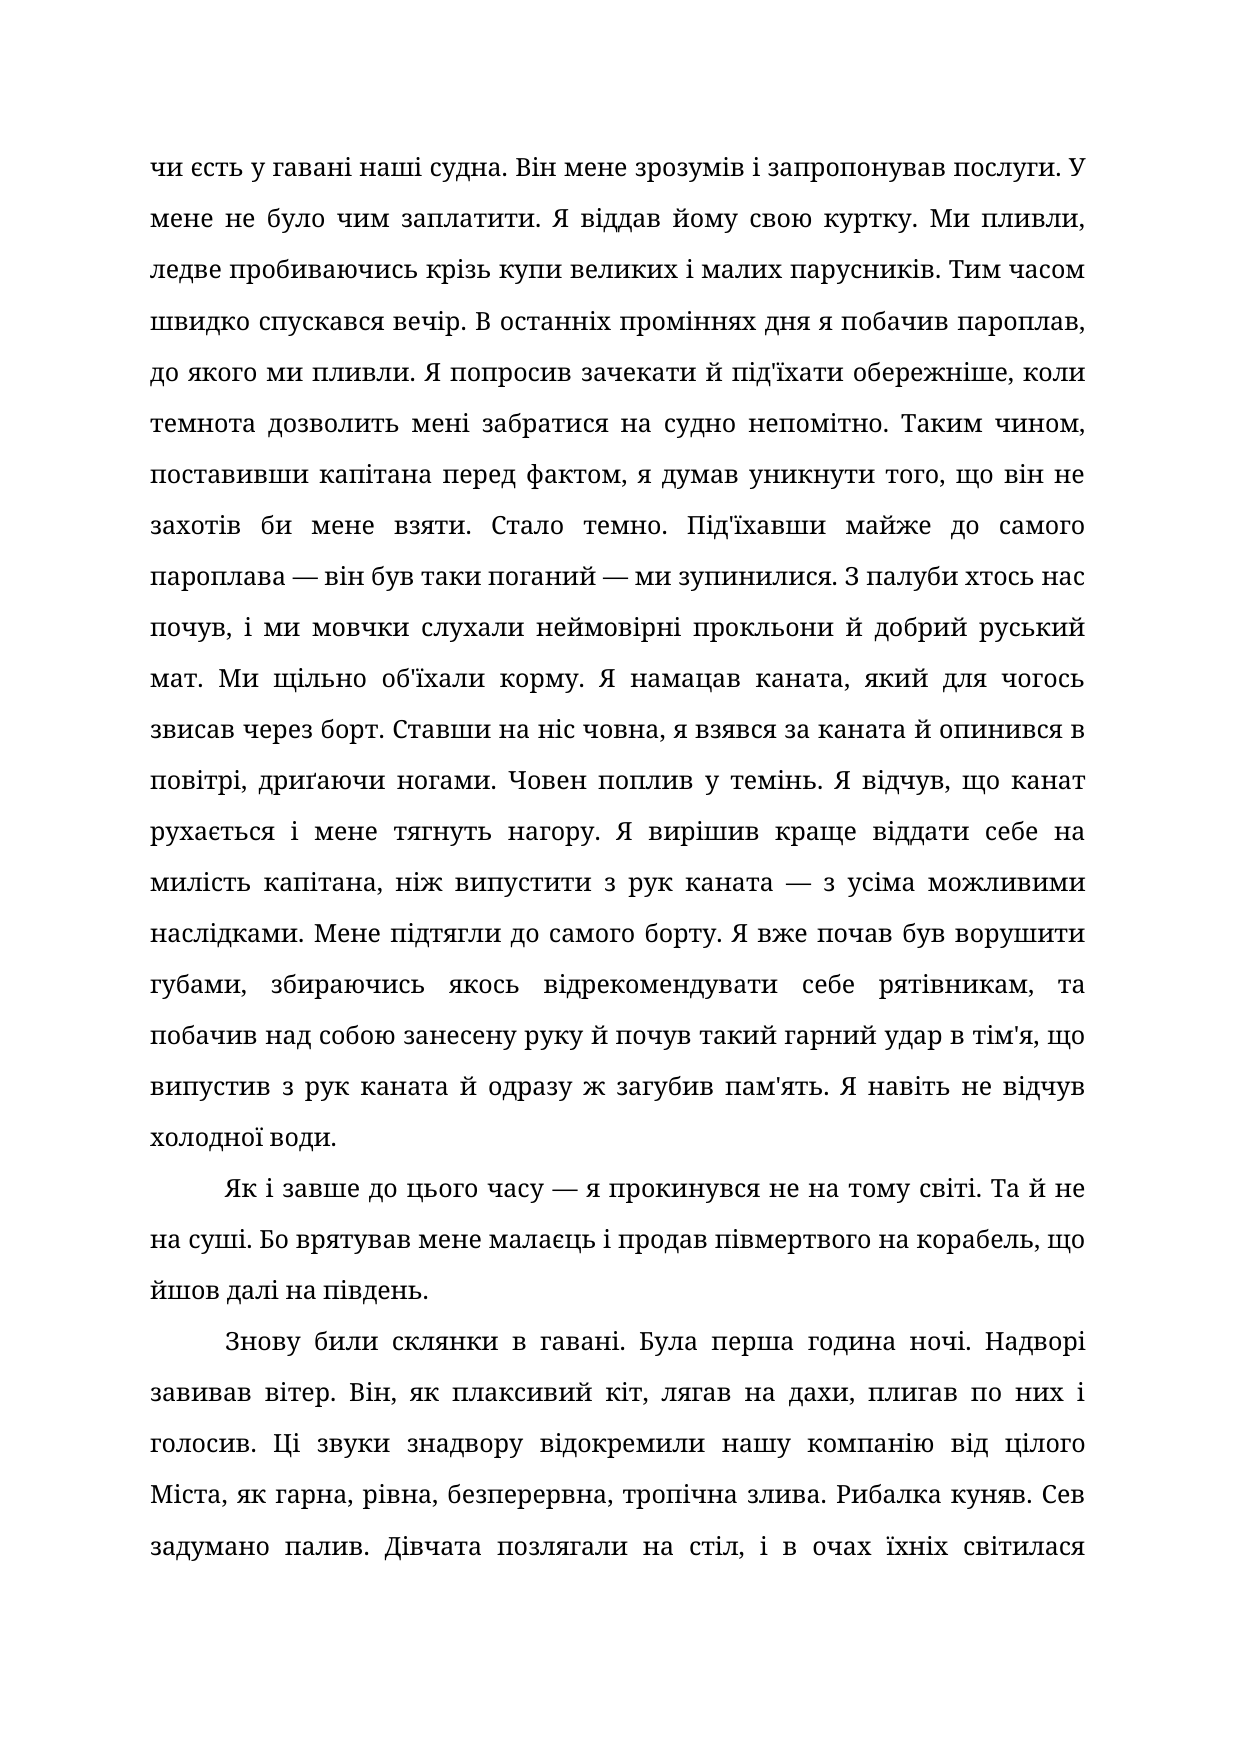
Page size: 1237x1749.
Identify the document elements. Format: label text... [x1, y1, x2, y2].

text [150, 1324, 1086, 1562]
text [150, 150, 1086, 1154]
text Як і завше до цього часу — я прокинувся не на тому світі. Та й не на суші. Бо врятував мене малаєць і продав півмертвого на корабель, що йшов далі на південь. [150, 1171, 1086, 1307]
